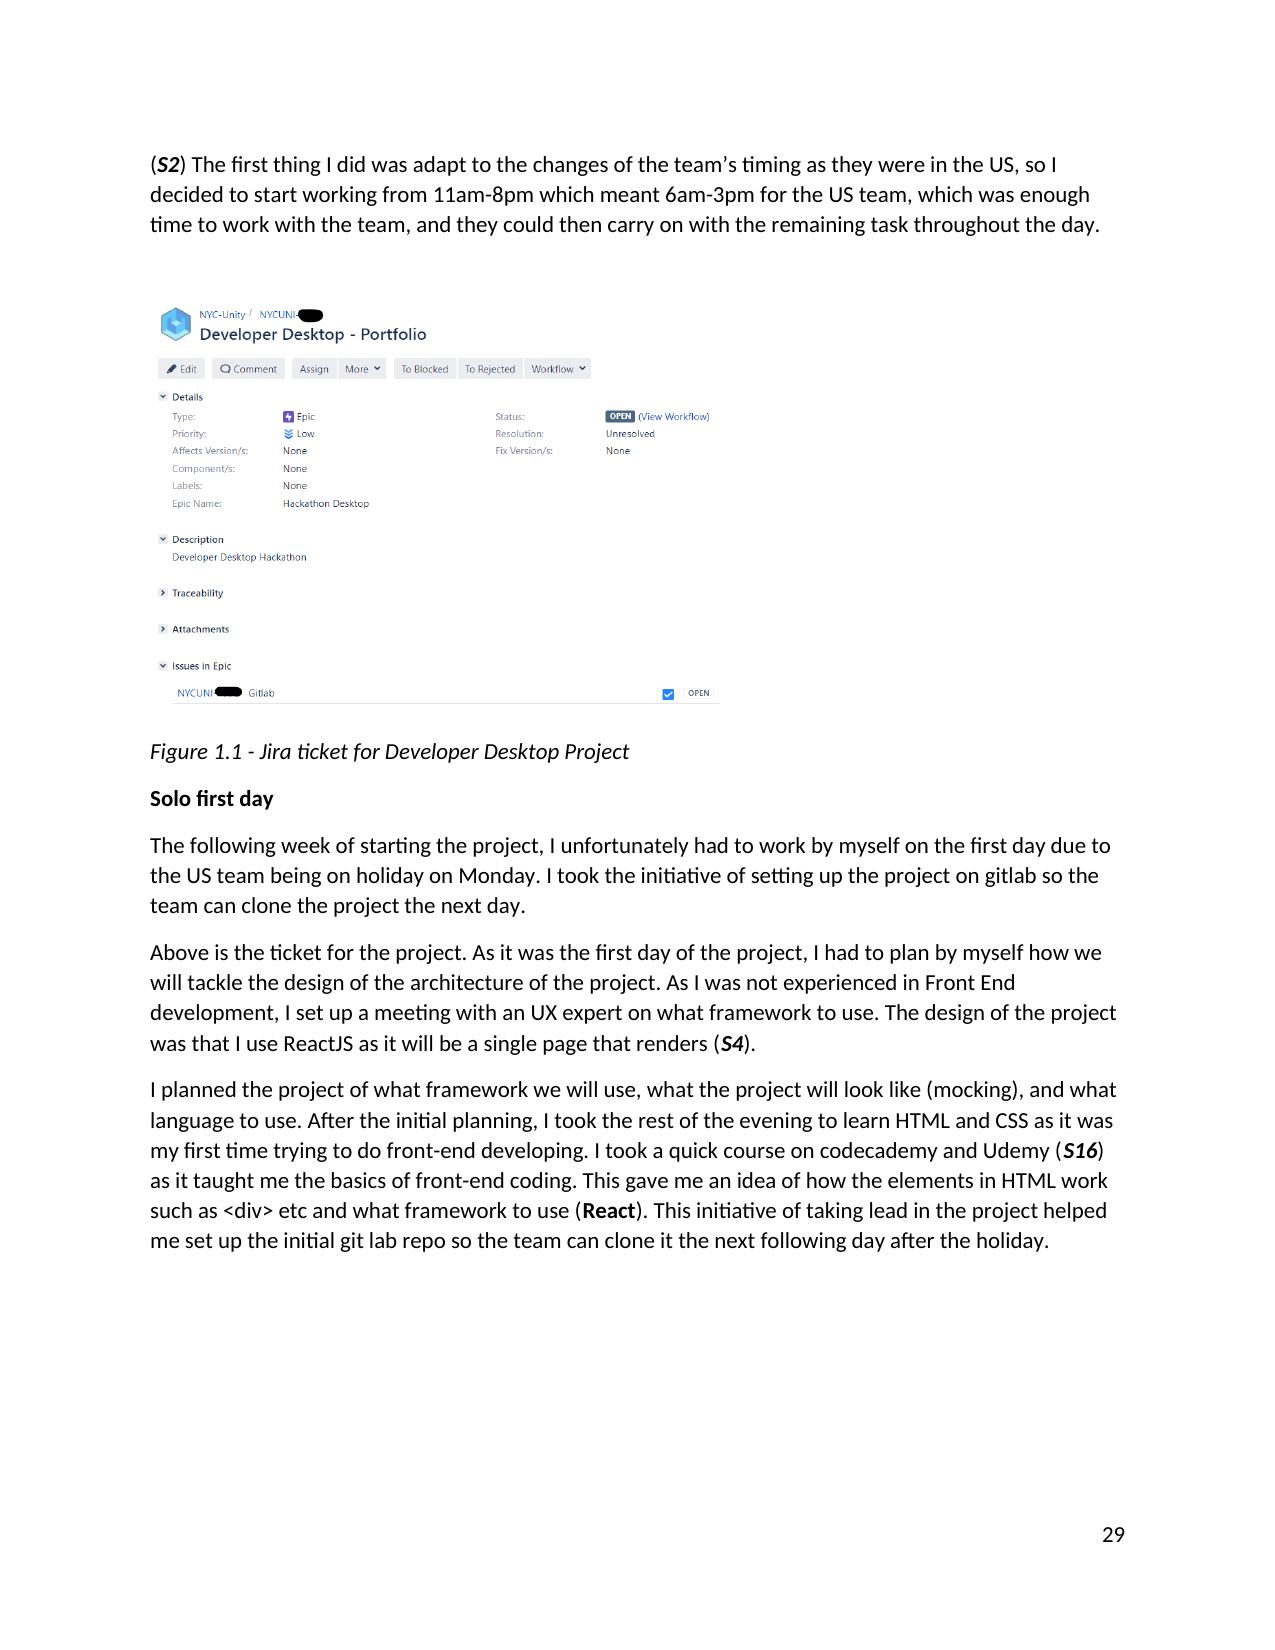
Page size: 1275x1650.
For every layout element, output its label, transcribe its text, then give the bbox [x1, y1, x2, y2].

picture [150, 304, 721, 719]
text The following week of starting the project, I unfortunately had to work by myself on the first day due to the US team being on holiday on Monday. I took the initiative of setting up the project on gitlab so the team can clone the project the next day. [150, 831, 1125, 919]
text Solo first day [150, 784, 1125, 812]
text Above is the ticket for the project. As it was the first day of the project, I had to plan by myself how we will tackle the design of the architecture of the project. As I was not experienced in Front End development, I set up a meeting with an UX expert on what framework to use. The design of the project was that I use ReactJS as it will be a single page that renders (S4). [150, 938, 1125, 1057]
text Figure 1.1 - Jira ticket for Developer Desktop Project [150, 737, 1125, 765]
text I planned the project of what framework we will use, what the project will look like (mocking), and what language to use. After the initial planning, I took the rest of the evening to learn HTML and CSS as it was my first time trying to do front-end developing. I took a quick course on codecademy and Udemy (S16) as it taught me the basics of front-end coding. This gave me an idea of how the elements in HTML work such as <div> etc and what framework to use (React). This initiative of taking lead in the project helped me set up the initial git lab repo so the team can clone it the next following day after the holiday. [150, 1076, 1125, 1255]
text (S2) The first thing I did was adapt to the changes of the team’s timing as they were in the US, so I decided to start working from 11am-8pm which meant 6am-3pm for the US team, which was enough time to work with the team, and they could then carry on with the remaining task throughout the day. [150, 150, 1125, 238]
